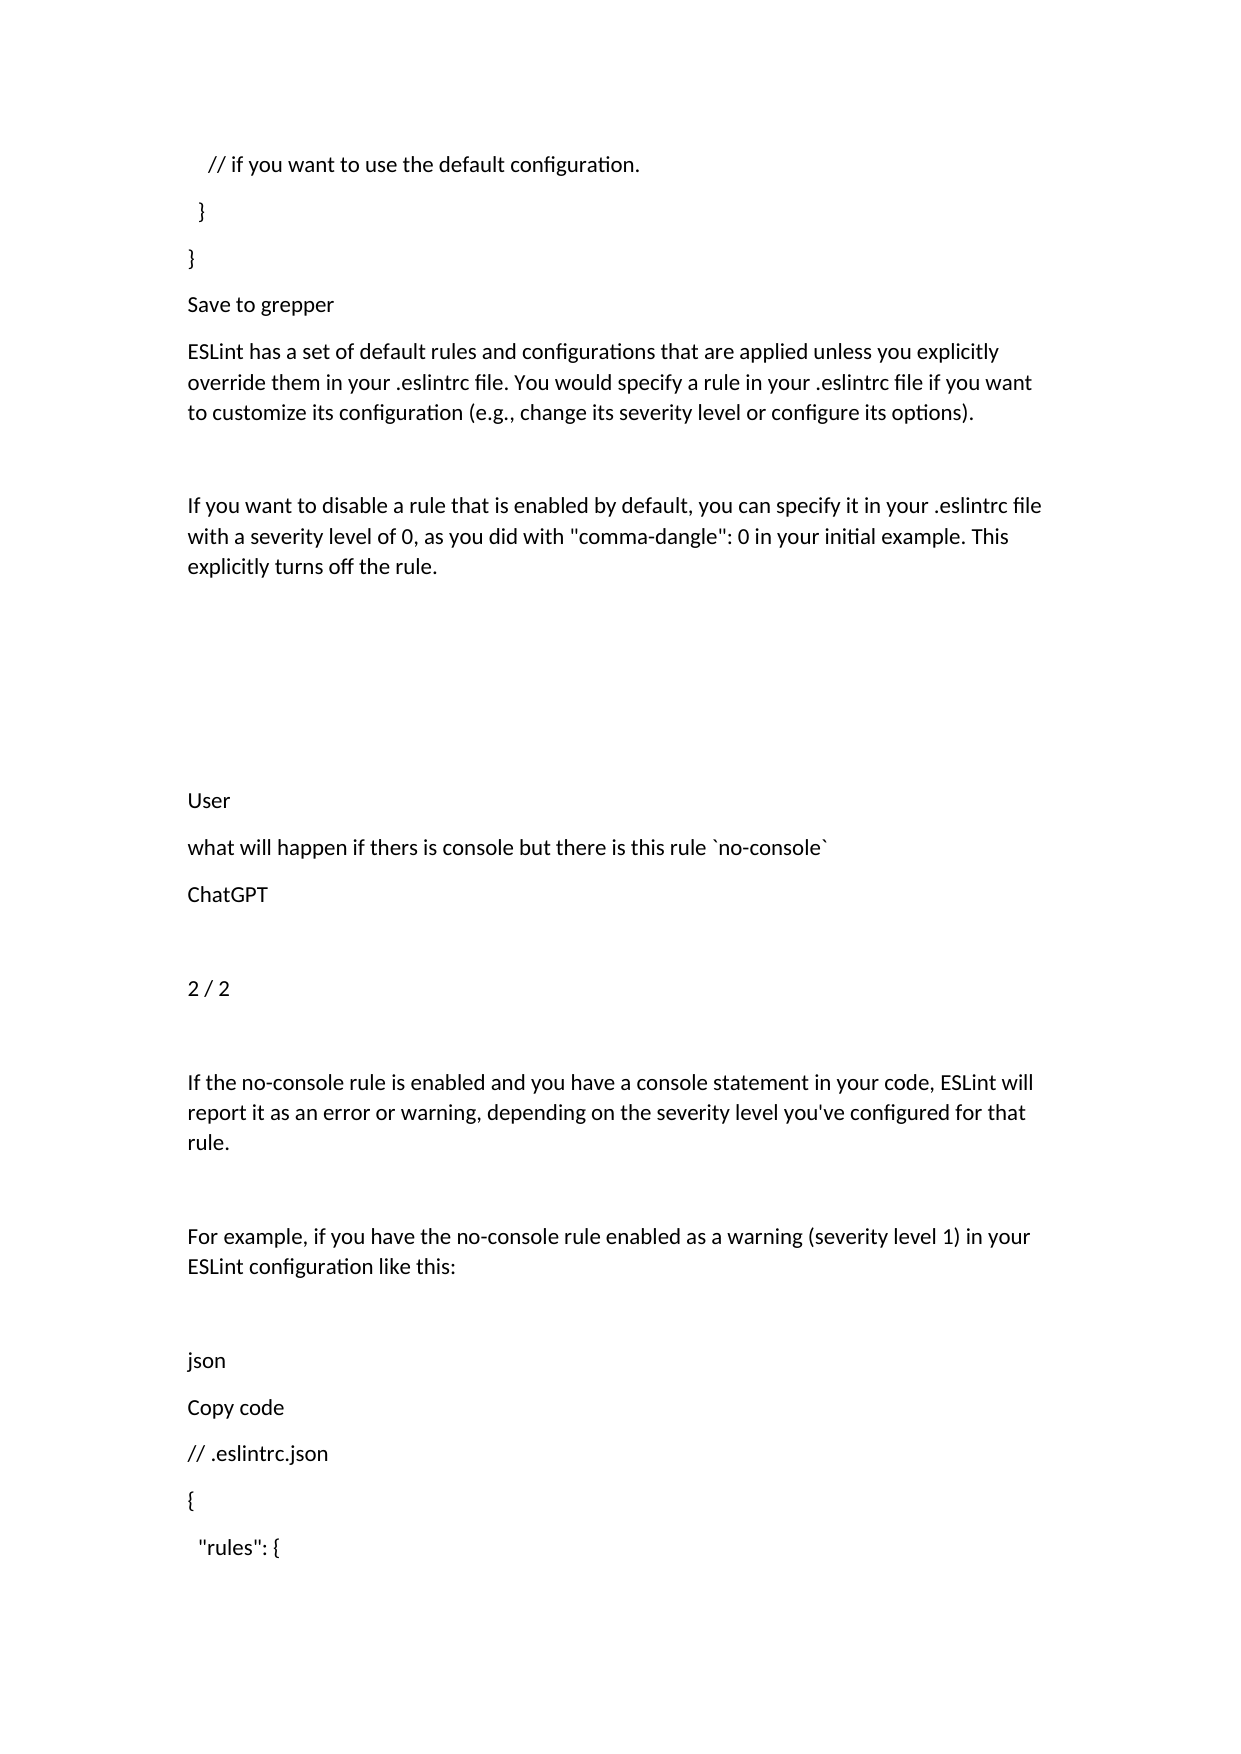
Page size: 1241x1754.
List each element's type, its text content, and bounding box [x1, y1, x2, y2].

text ESLint has a set of default rules and configurations that are applied unless you explicitly override them in your .eslintrc file. You would specify a rule in your .eslintrc file if you want to customize its configuration (e.g., change its severity level or configure its options). [187, 337, 1053, 426]
text "rules": { [187, 1533, 1053, 1561]
text } [187, 244, 1053, 272]
text If you want to disable a rule that is enabled by default, you can specify it in your .eslintrc file with a severity level of 0, as you did with "comma-dangle": 0 in your initial example. This explicitly turns off the rule. [187, 492, 1053, 580]
text { [187, 1486, 1053, 1514]
text json [187, 1346, 1053, 1374]
text // if you want to use the default configuration. [187, 150, 1053, 178]
text 2 / 2 [187, 974, 1053, 1002]
text ChatGPT [187, 880, 1053, 908]
text User [187, 786, 1053, 814]
text // .eslintrc.json [187, 1439, 1053, 1468]
text what will happen if thers is console but there is this rule `no-console` [187, 833, 1053, 861]
text } [187, 197, 1053, 225]
text Save to grepper [187, 291, 1053, 319]
text For example, if you have the no-console rule enabled as a warning (severity level 1) in your ESLint configuration like this: [187, 1222, 1053, 1280]
text If the no-console rule is enabled and you have a console statement in your code, ESLint will report it as an error or warning, depending on the severity level you've configured for that rule. [187, 1068, 1053, 1156]
text Copy code [187, 1393, 1053, 1421]
